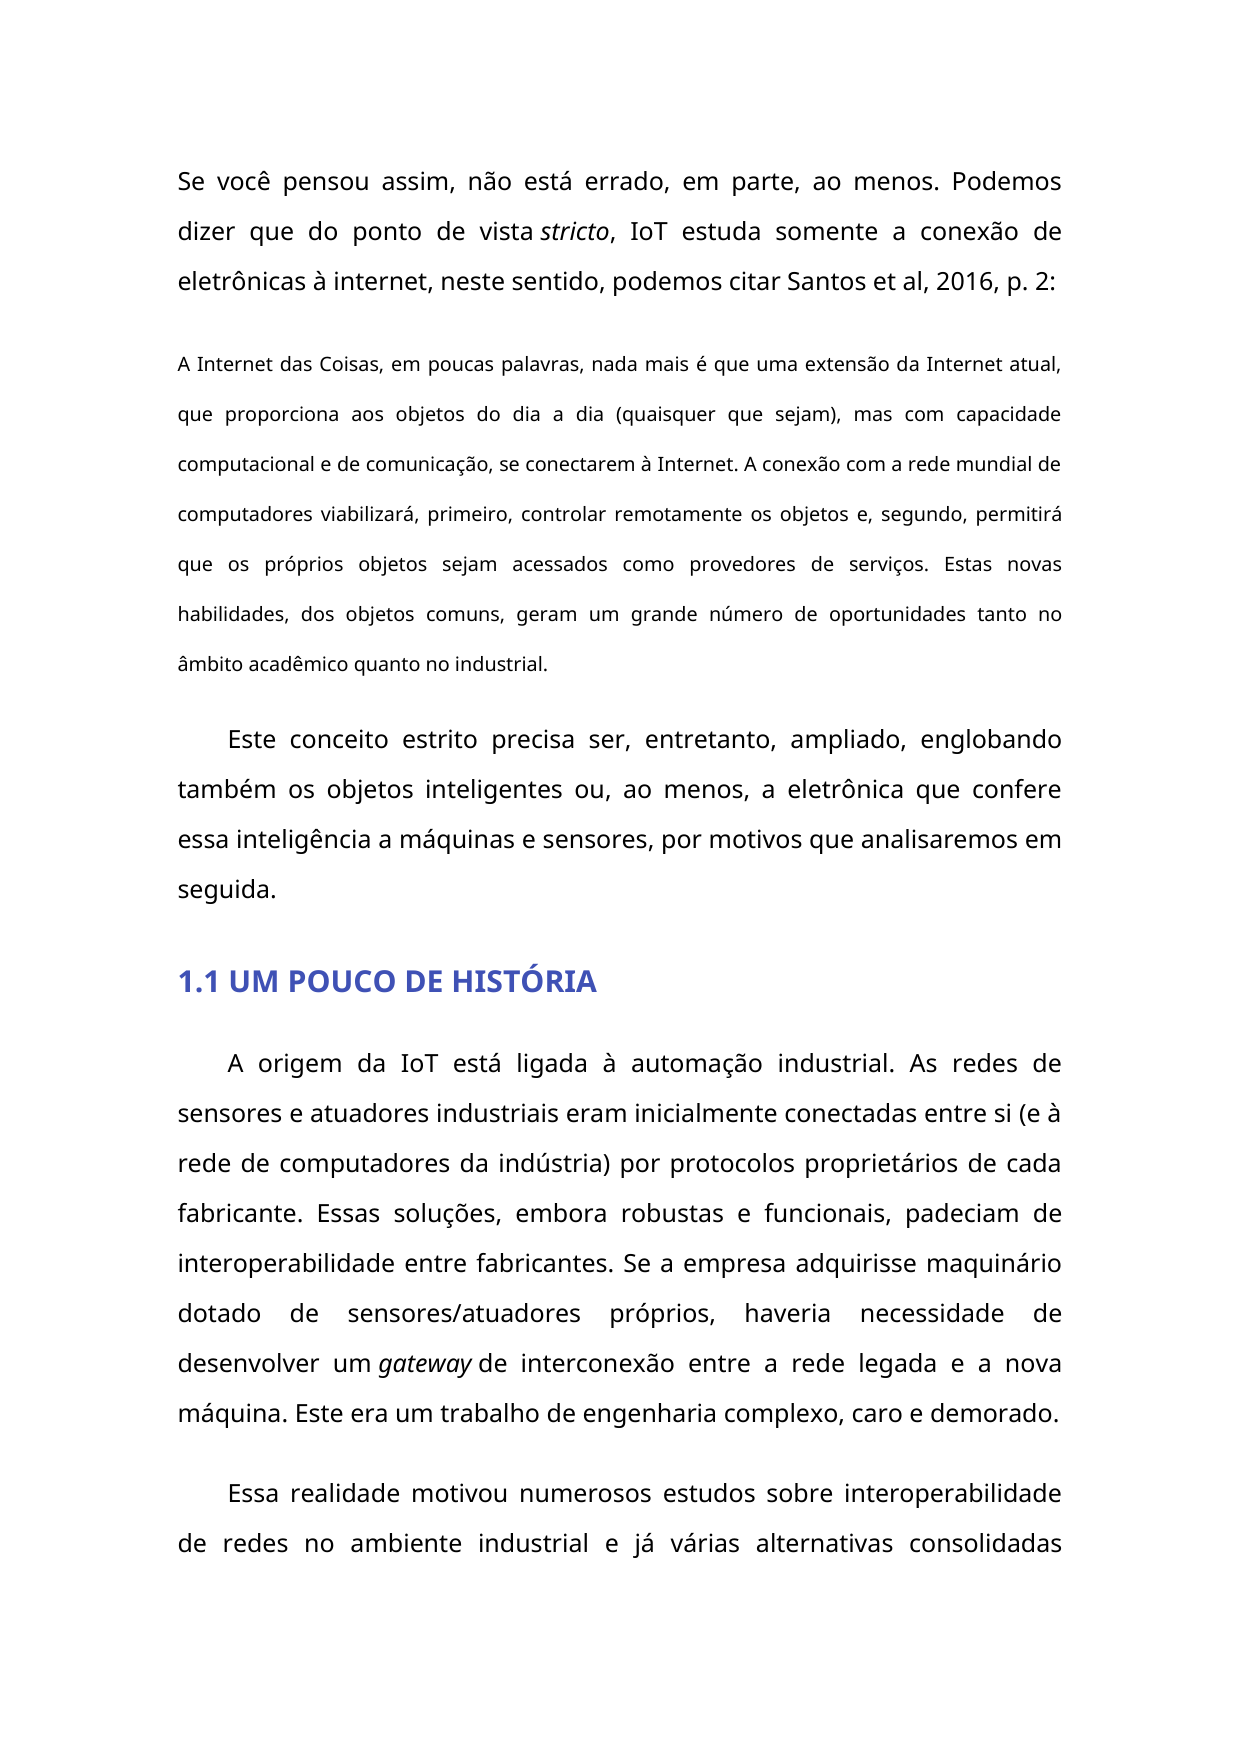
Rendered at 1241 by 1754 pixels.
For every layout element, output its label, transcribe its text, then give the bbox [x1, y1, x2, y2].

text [177, 1459, 1063, 1559]
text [177, 148, 1063, 298]
text A Internet das Coisas, em poucas palavras, nada mais é que uma extensão da Internet atual, que proporciona aos objetos do dia a dia (quaisquer que sejam), mas com capacidade computacional e de comunicação, se conectarem à Internet. A conexão com a rede mundial de computadores viabilizará, primeiro, controlar remotamente os objetos e, segundo, permitirá que os próprios objetos sejam acessados como provedores de serviços. Estas novas habilidades, dos objetos comuns, geram um grande número de oportunidades tanto no âmbito acadêmico quanto no industrial. [177, 327, 1063, 677]
text 1.1 UM POUCO DE HISTÓRIA [177, 956, 1063, 1001]
text A origem da IoT está ligada à automação industrial. As redes de sensores e atuadores industriais eram inicialmente conectadas entre si (e à rede de computadores da indústria) por protocolos proprietários de cada fabricante. Essas soluções, embora robustas e funcionais, padeciam de interoperabilidade entre fabricantes. Se a empresa adquirisse maquinário dotado de sensores/atuadores próprios, haveria necessidade de desenvolver um gateway de interconexão entre a rede legada e a nova máquina. Este era um trabalho de engenharia complexo, caro e demorado. [177, 1030, 1063, 1430]
text Este conceito estrito precisa ser, entretanto, ampliado, englobando também os objetos inteligentes ou, ao menos, a eletrônica que confere essa inteligência a máquinas e sensores, por motivos que analisaremos em seguida. [177, 706, 1063, 906]
